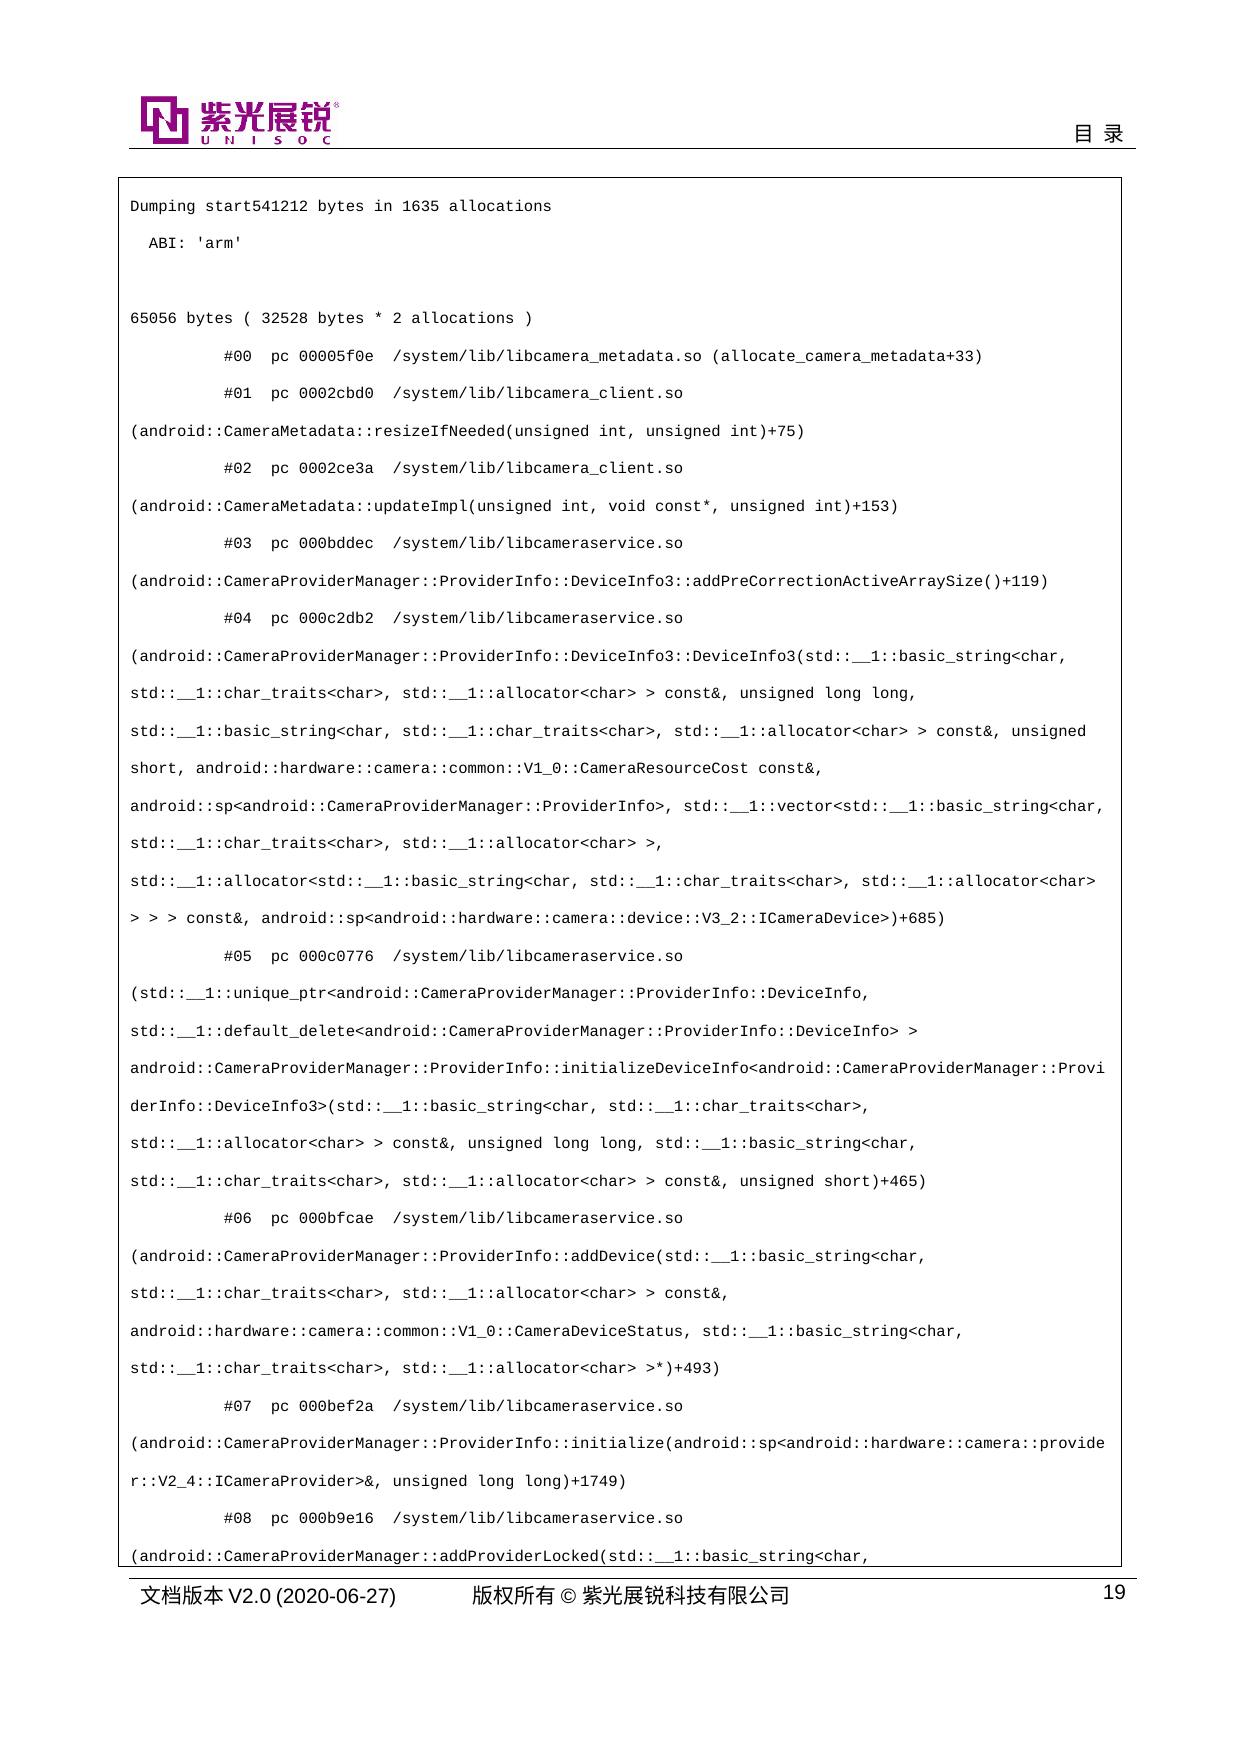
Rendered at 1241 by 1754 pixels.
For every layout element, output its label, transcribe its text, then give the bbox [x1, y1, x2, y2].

picture [140, 95, 340, 147]
